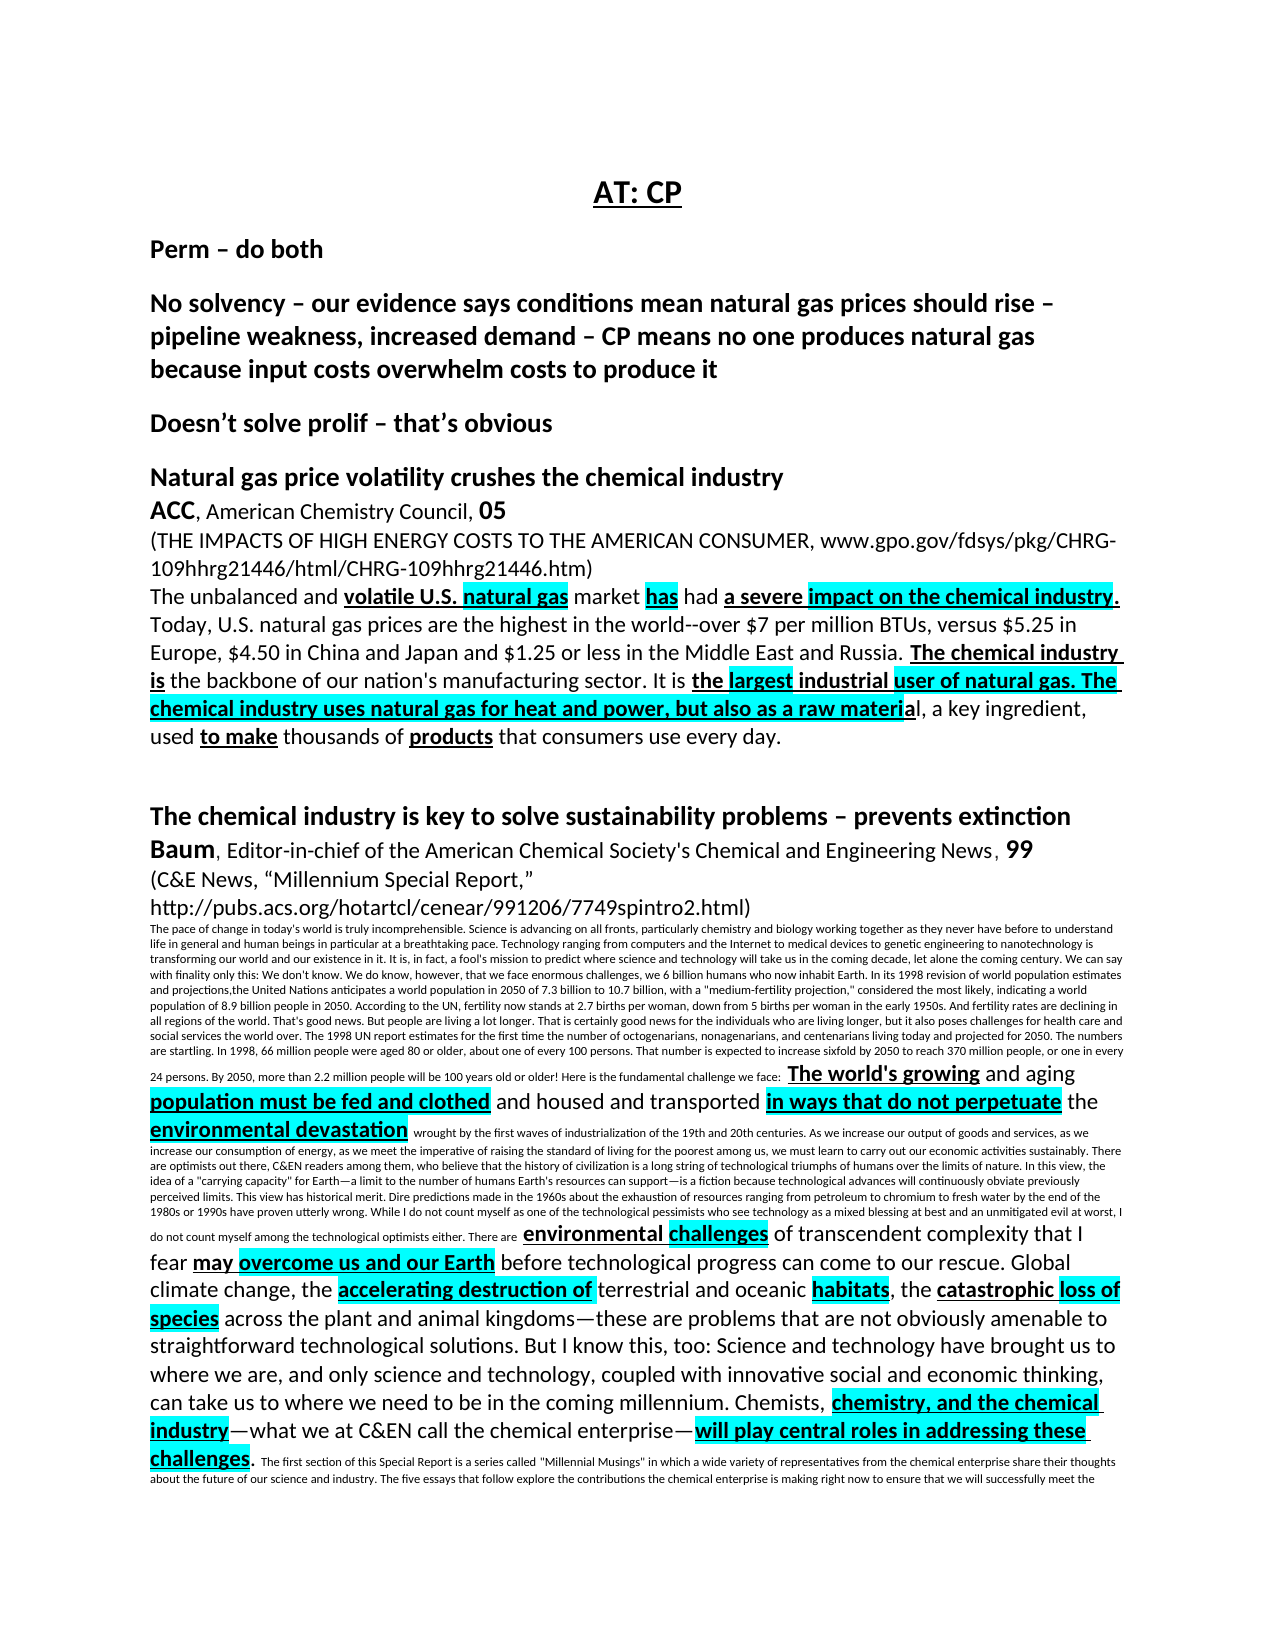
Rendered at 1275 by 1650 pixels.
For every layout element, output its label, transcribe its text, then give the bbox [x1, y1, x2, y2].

text Baum, Editor-in-chief of the American Chemical Society's Chemical and Engineering News, 99 [150, 832, 1125, 865]
subtitle AT: CP [150, 171, 1125, 212]
subtitle The chemical industry is key to solve sustainability problems – prevents extinction [150, 799, 1125, 832]
subtitle Perm – do both [150, 232, 1125, 265]
text The unbalanced and volatile U.S. natural gas market has had a severe impact on the chemical industry. Today, U.S. natural gas prices are the highest in the world--over $7 per million BTUs, versus $5.25 in Europe, $4.50 in China and Japan and $1.25 or less in the Middle East and Russia. The chemical industry is the backbone of our nation's manufacturing sector. It is the largest industrial user of natural gas. The chemical industry uses natural gas for heat and power, but also as a raw material, a key ingredient, used to make thousands of products that consumers use every day. [150, 582, 1125, 750]
subtitle Doesn’t solve prolif – that’s obvious [150, 406, 1125, 439]
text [150, 921, 1125, 1487]
subtitle No solvency – our evidence says conditions mean natural gas prices should rise – pipeline weakness, increased demand – CP means no one produces natural gas because input costs overwhelm costs to produce it [150, 286, 1125, 385]
subtitle Natural gas price volatility crushes the chemical industry [150, 460, 1125, 493]
text ACC, American Chemistry Council, 05 [150, 493, 1125, 526]
text (THE IMPACTS OF HIGH ENERGY COSTS TO THE AMERICAN CONSUMER, www.gpo.gov/fdsys/pkg/CHRG-109hhrg21446/html/CHRG-109hhrg21446.htm) [150, 526, 1125, 582]
text (C&E News, “Millennium Special Report,” http://pubs.acs.org/hotartcl/cenear/991206/7749spintro2.html) [150, 865, 1125, 921]
